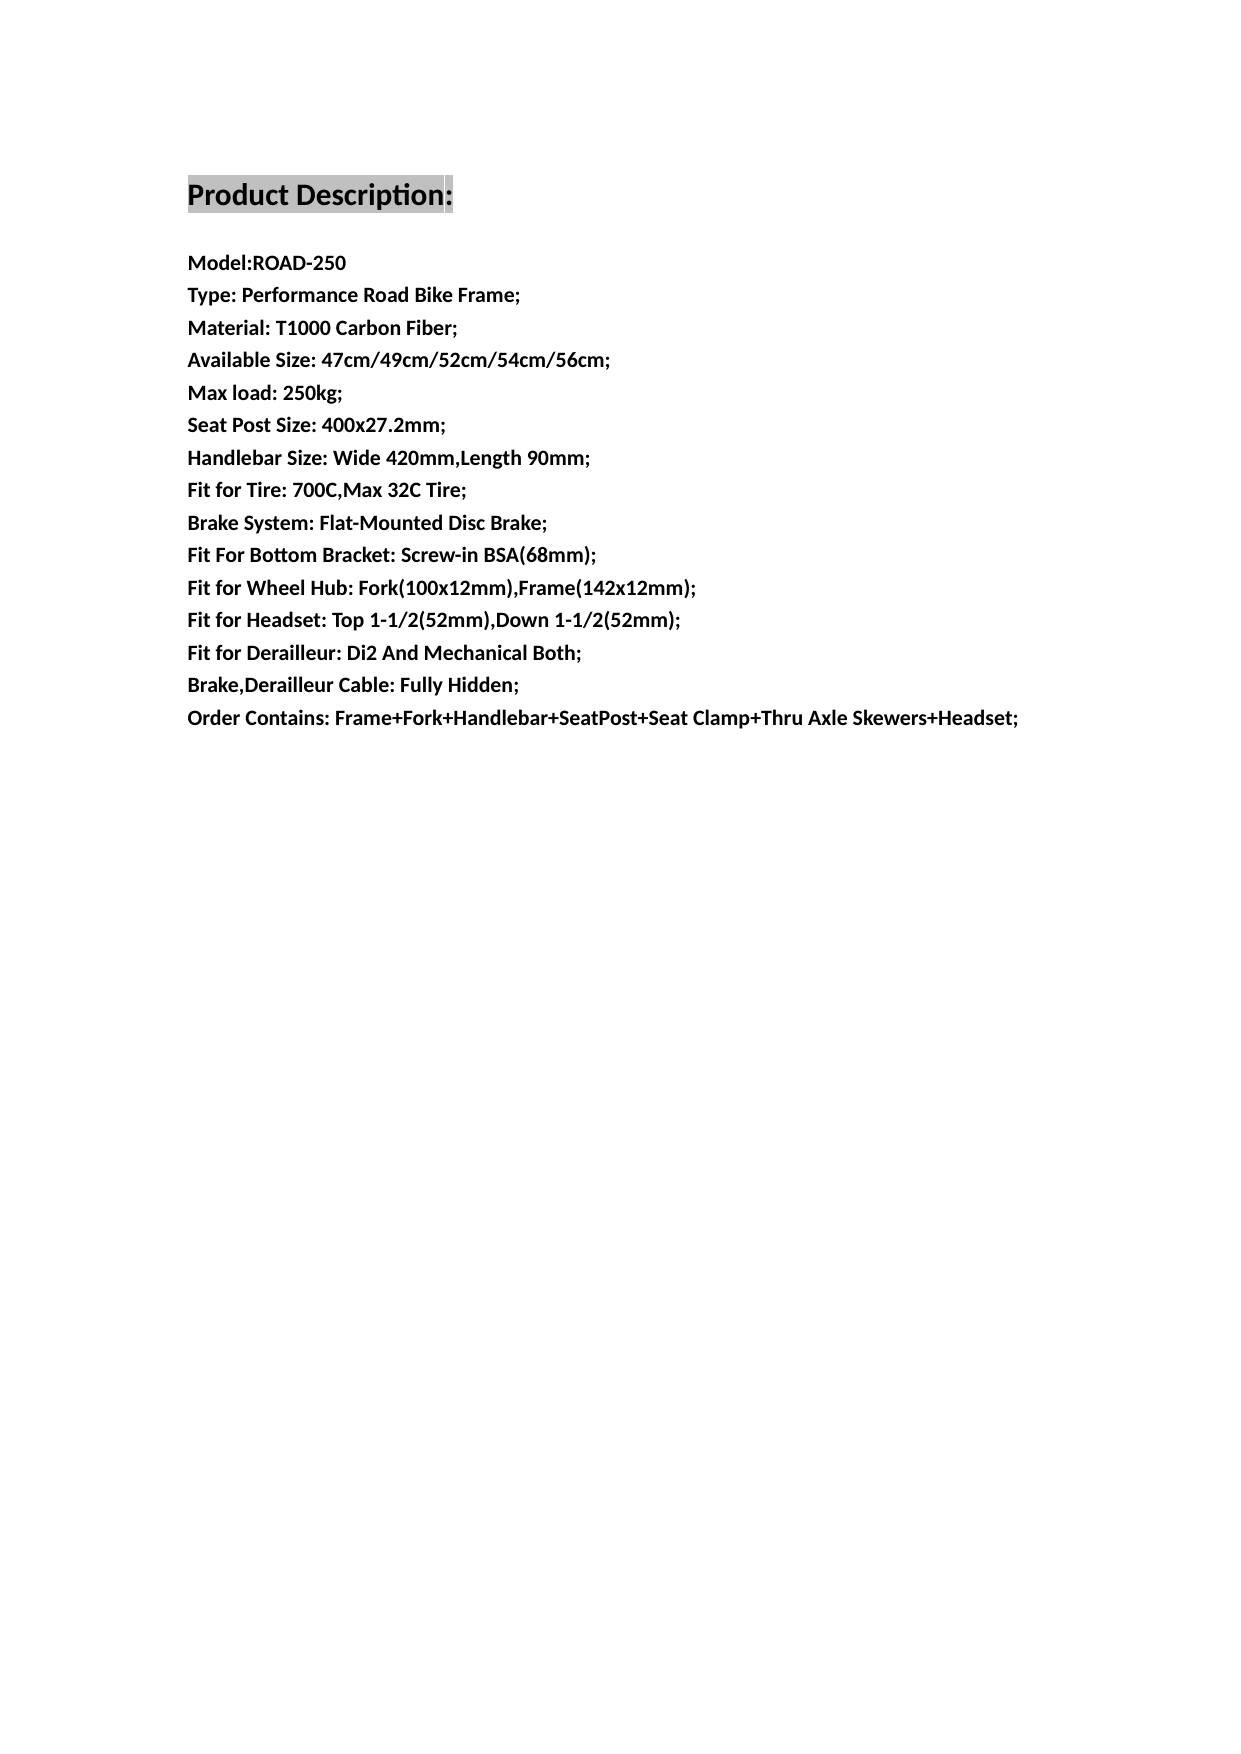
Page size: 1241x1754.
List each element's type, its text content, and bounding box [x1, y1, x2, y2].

text Model:ROAD-250 [187, 246, 1053, 278]
text Product Description: [187, 162, 1053, 227]
text Type: Performance Road Bike Frame; Material: T1000 Carbon Fiber; Available Size: 47cm/49cm/52cm/54cm/56cm; Max load: 250kg; Seat Post Size: 400x27.2mm; Handlebar Size: Wide 420mm,Length 90mm; Fit for Tire: 700C,Max 32C Tire; Brake System: Flat-Mounted Disc Brake; Fit For Bottom Bracket: Screw-in BSA(68mm); Fit for Wheel Hub: Fork(100x12mm),Frame(142x12mm); Fit for Headset: Top 1-1/2(52mm),Down 1-1/2(52mm); Fit for Derailleur: Di2 And Mechanical Both; Brake,Derailleur Cable: Fully Hidden; Order Contains: Frame+Fork+Handlebar+SeatPost+Seat Clamp+Thru Axle Skewers+Headset; [187, 278, 1053, 733]
